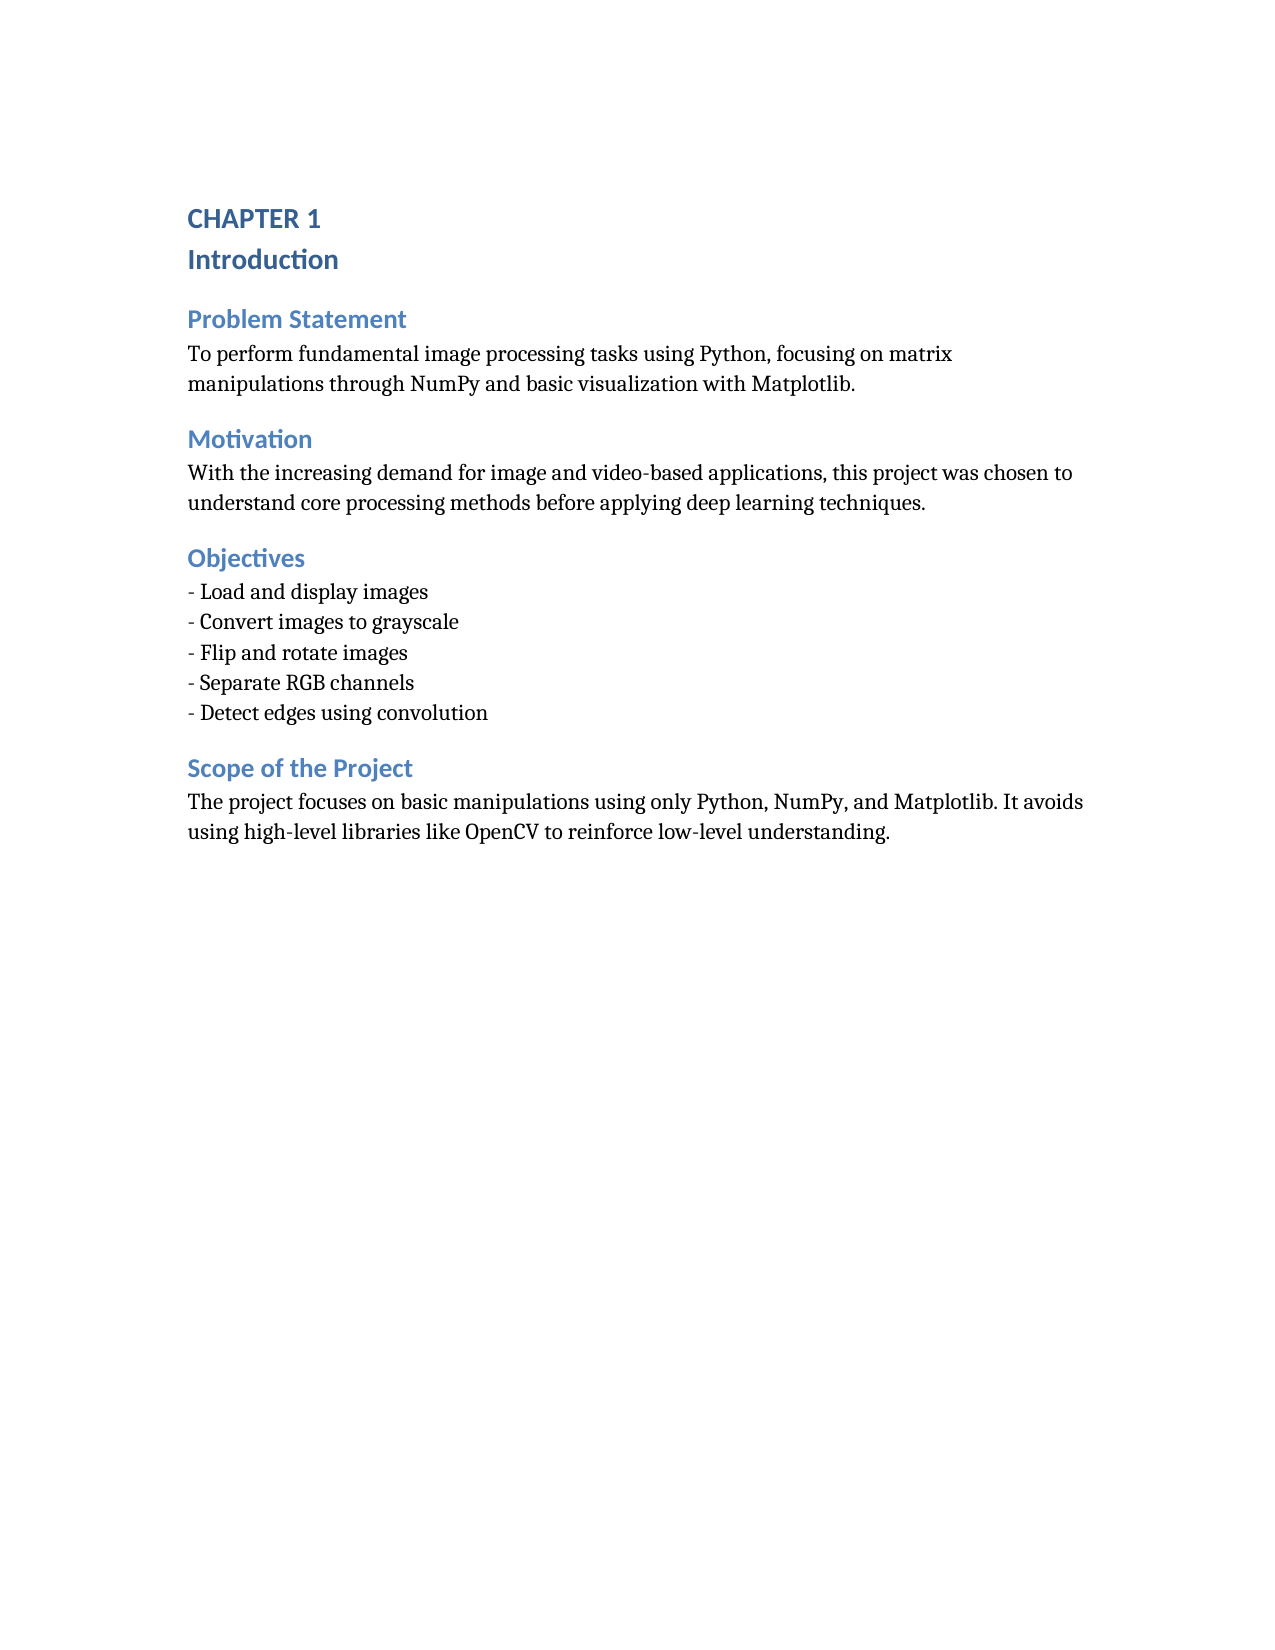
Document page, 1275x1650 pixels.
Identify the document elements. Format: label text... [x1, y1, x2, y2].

text With the increasing demand for image and video-based applications, this project was chosen to understand core processing methods before applying deep learning techniques. [187, 460, 1087, 516]
subtitle Problem Statement [187, 303, 1087, 336]
subtitle Scope of the Project [187, 751, 1087, 784]
text - Load and display images - Convert images to grayscale - Flip and rotate images - Separate RGB channels - Detect edges using convolution [187, 579, 1087, 726]
subtitle Objectives [187, 541, 1087, 574]
text To perform fundamental image processing tasks using Python, focusing on matrix manipulations through NumPy and basic visualization with Matplotlib. [187, 341, 1087, 397]
text The project focuses on basic manipulations using only Python, NumPy, and Matplotlib. It avoids using high-level libraries like OpenCV to reinforce low-level understanding. [187, 789, 1087, 845]
subtitle CHAPTER 1 Introduction [187, 200, 1087, 277]
subtitle Motivation [187, 422, 1087, 455]
